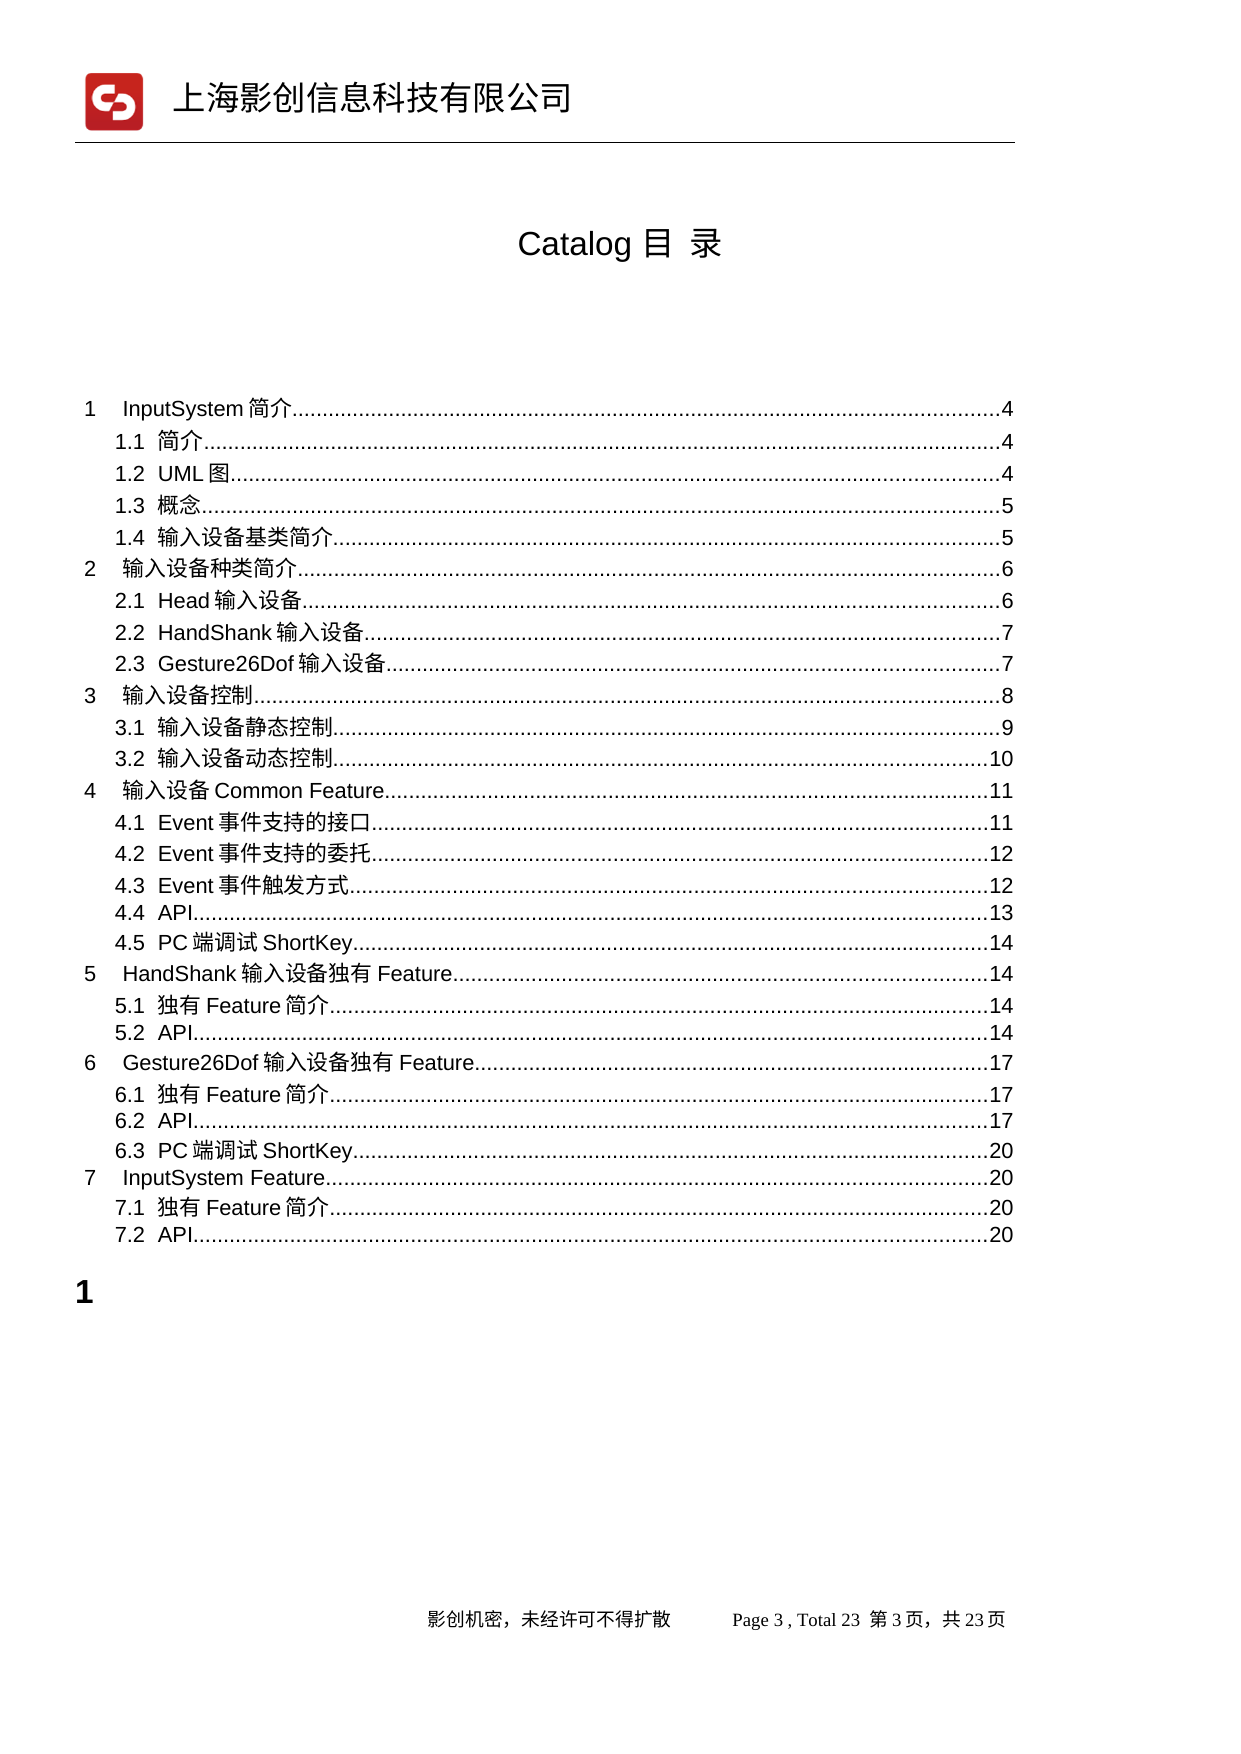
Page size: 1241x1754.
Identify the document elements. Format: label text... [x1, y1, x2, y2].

text 1.4 输入设备基类简介 5 [114, 519, 1165, 551]
text 6.3 PC端调试ShortKey 20 [114, 1133, 1165, 1165]
text 1.3 概念 5 [114, 488, 1165, 519]
text 2.3 Gesture26Dof输入设备 7 [114, 646, 1165, 678]
text 4.3 Event事件触发方式 12 [114, 868, 1165, 899]
text 5.1 独有Feature简介 14 [114, 988, 1165, 1020]
text 3.2 输入设备动态控制 10 [114, 741, 1165, 773]
text 2.1 Head输入设备 6 [114, 583, 1165, 614]
text 3.1 输入设备静态控制 9 [114, 709, 1165, 741]
text 2.2 HandShank输入设备 7 [114, 614, 1165, 646]
text 4.2 Event事件支持的委托 12 [114, 836, 1165, 868]
text Catalog 目 录 [75, 217, 1165, 265]
text 7.1 独有Feature简介 20 [114, 1190, 1165, 1222]
text 4.4 API 13 [114, 899, 1165, 925]
text 3 输入设备控制 8 [84, 678, 1165, 709]
text 6 Gesture26Dof输入设备独有 Feature 17 [84, 1045, 1165, 1077]
text 5 HandShank输入设备独有 Feature 14 [84, 956, 1165, 988]
text 4.1 Event事件支持的接口 11 [114, 804, 1165, 836]
text 7 InputSystem Feature 20 [84, 1165, 1165, 1190]
text 1.2 UML图 4 [114, 456, 1165, 488]
picture [81, 70, 148, 135]
text 1.1 简介 4 [114, 423, 1165, 456]
text 2 输入设备种类简介 6 [84, 551, 1165, 583]
text 7.2 API 20 [114, 1222, 1165, 1247]
text 1 InputSystem简介 4 [84, 391, 1165, 423]
text 5.2 API 14 [114, 1020, 1165, 1045]
text 6.1 独有Feature简介 17 [114, 1077, 1165, 1108]
text 4 输入设备Common Feature 11 [84, 773, 1165, 804]
text 4.5 PC端调试ShortKey 14 [114, 925, 1165, 956]
text 6.2 API 17 [114, 1108, 1165, 1133]
